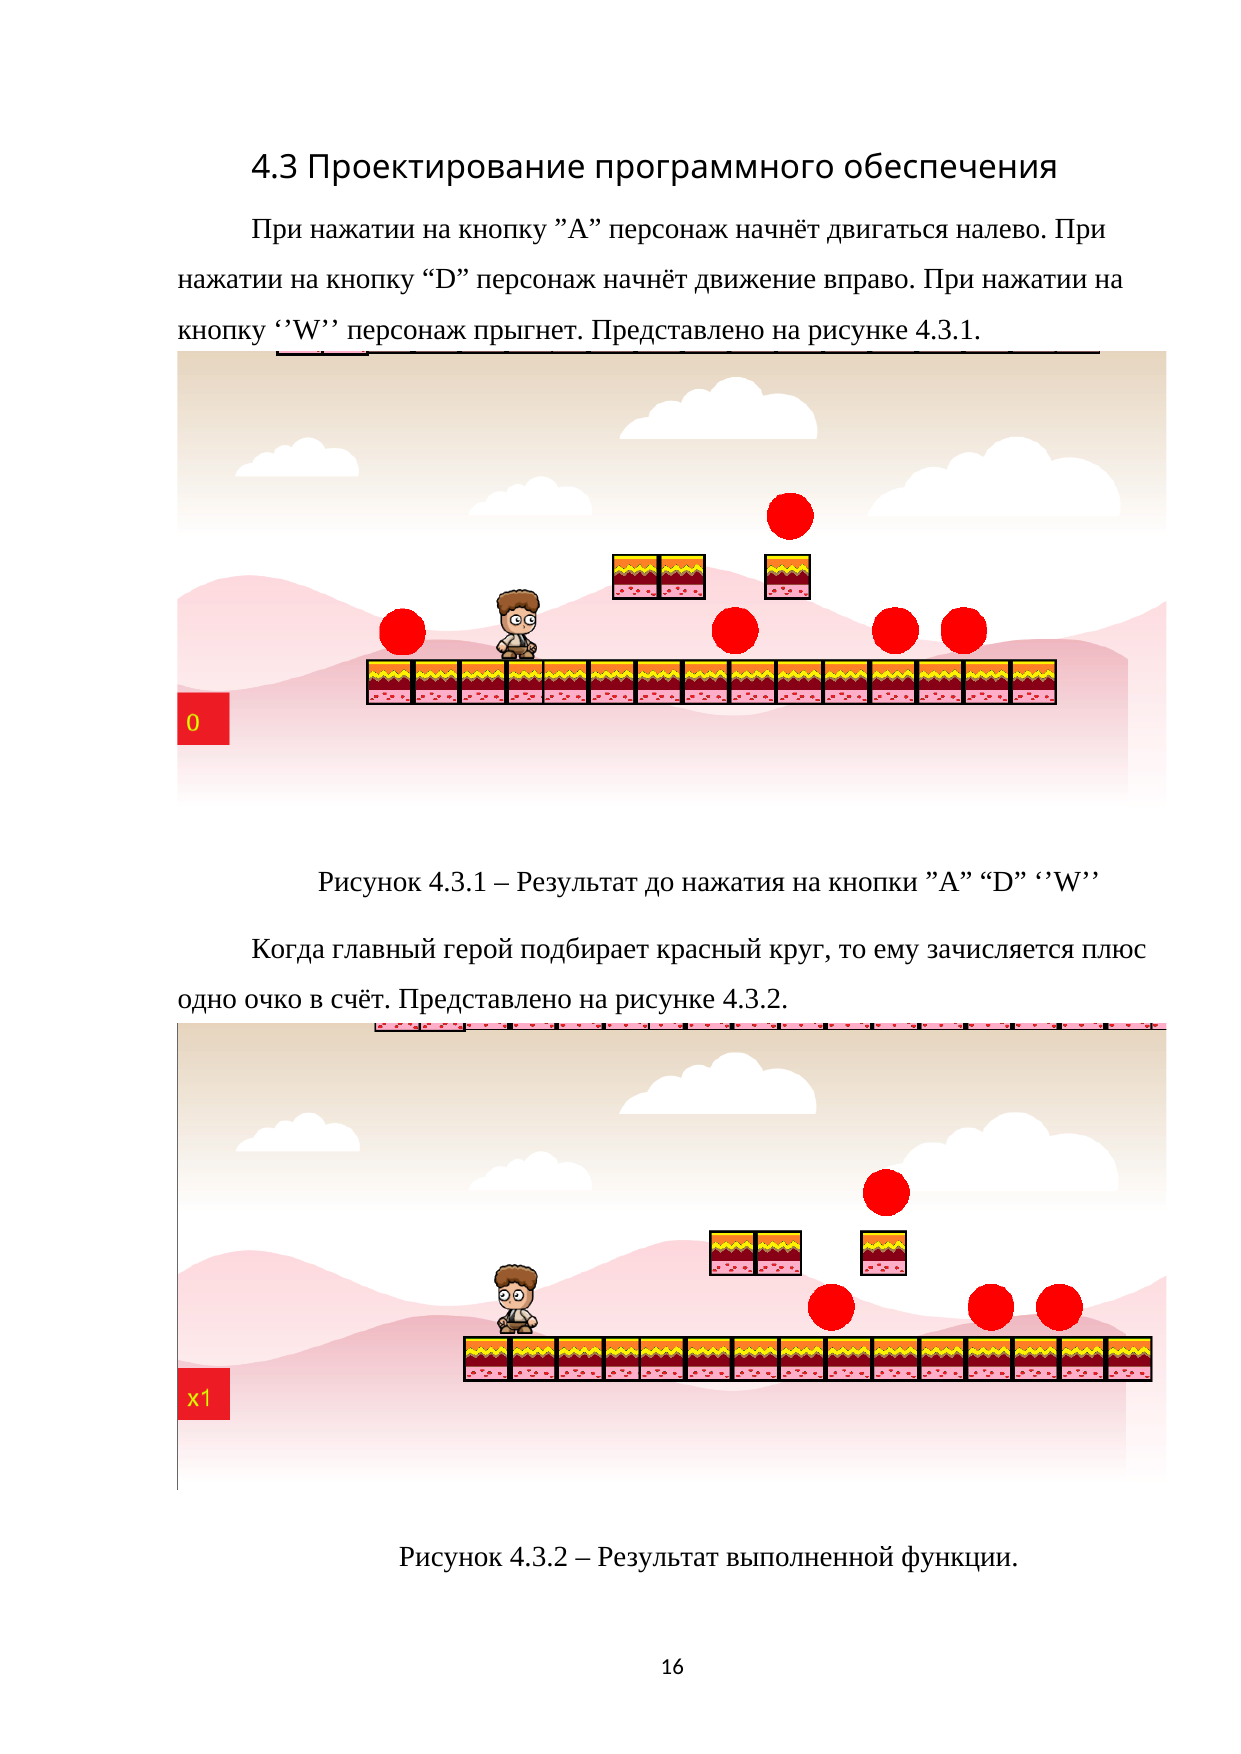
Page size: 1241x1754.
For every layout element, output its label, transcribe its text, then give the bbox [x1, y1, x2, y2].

text Рисунок 4.3.1 – Результат до нажатия на кнопки ”A” “D” ‘’W’’ [177, 814, 1167, 898]
text Рисунок 4.3.2 – Результат выполненной функции. [177, 1490, 1167, 1573]
picture [177, 351, 1167, 814]
subtitle 4.3 Проектирование программного обеспечения [177, 143, 1167, 188]
picture [177, 1023, 1167, 1490]
text Когда главный герой подбирает красный круг, то ему зачисляется плюс одно очко в счёт. Представлено на рисунке 4.3.2. [177, 931, 1167, 1015]
text При нажатии на кнопку ”A” персонаж начнёт двигаться налево. При нажатии на кнопку “D” персонаж начнёт движение вправо. При нажатии на кнопку ‘’W’’ персонаж прыгнет. Представлено на рисунке 4.3.1. [177, 211, 1167, 345]
